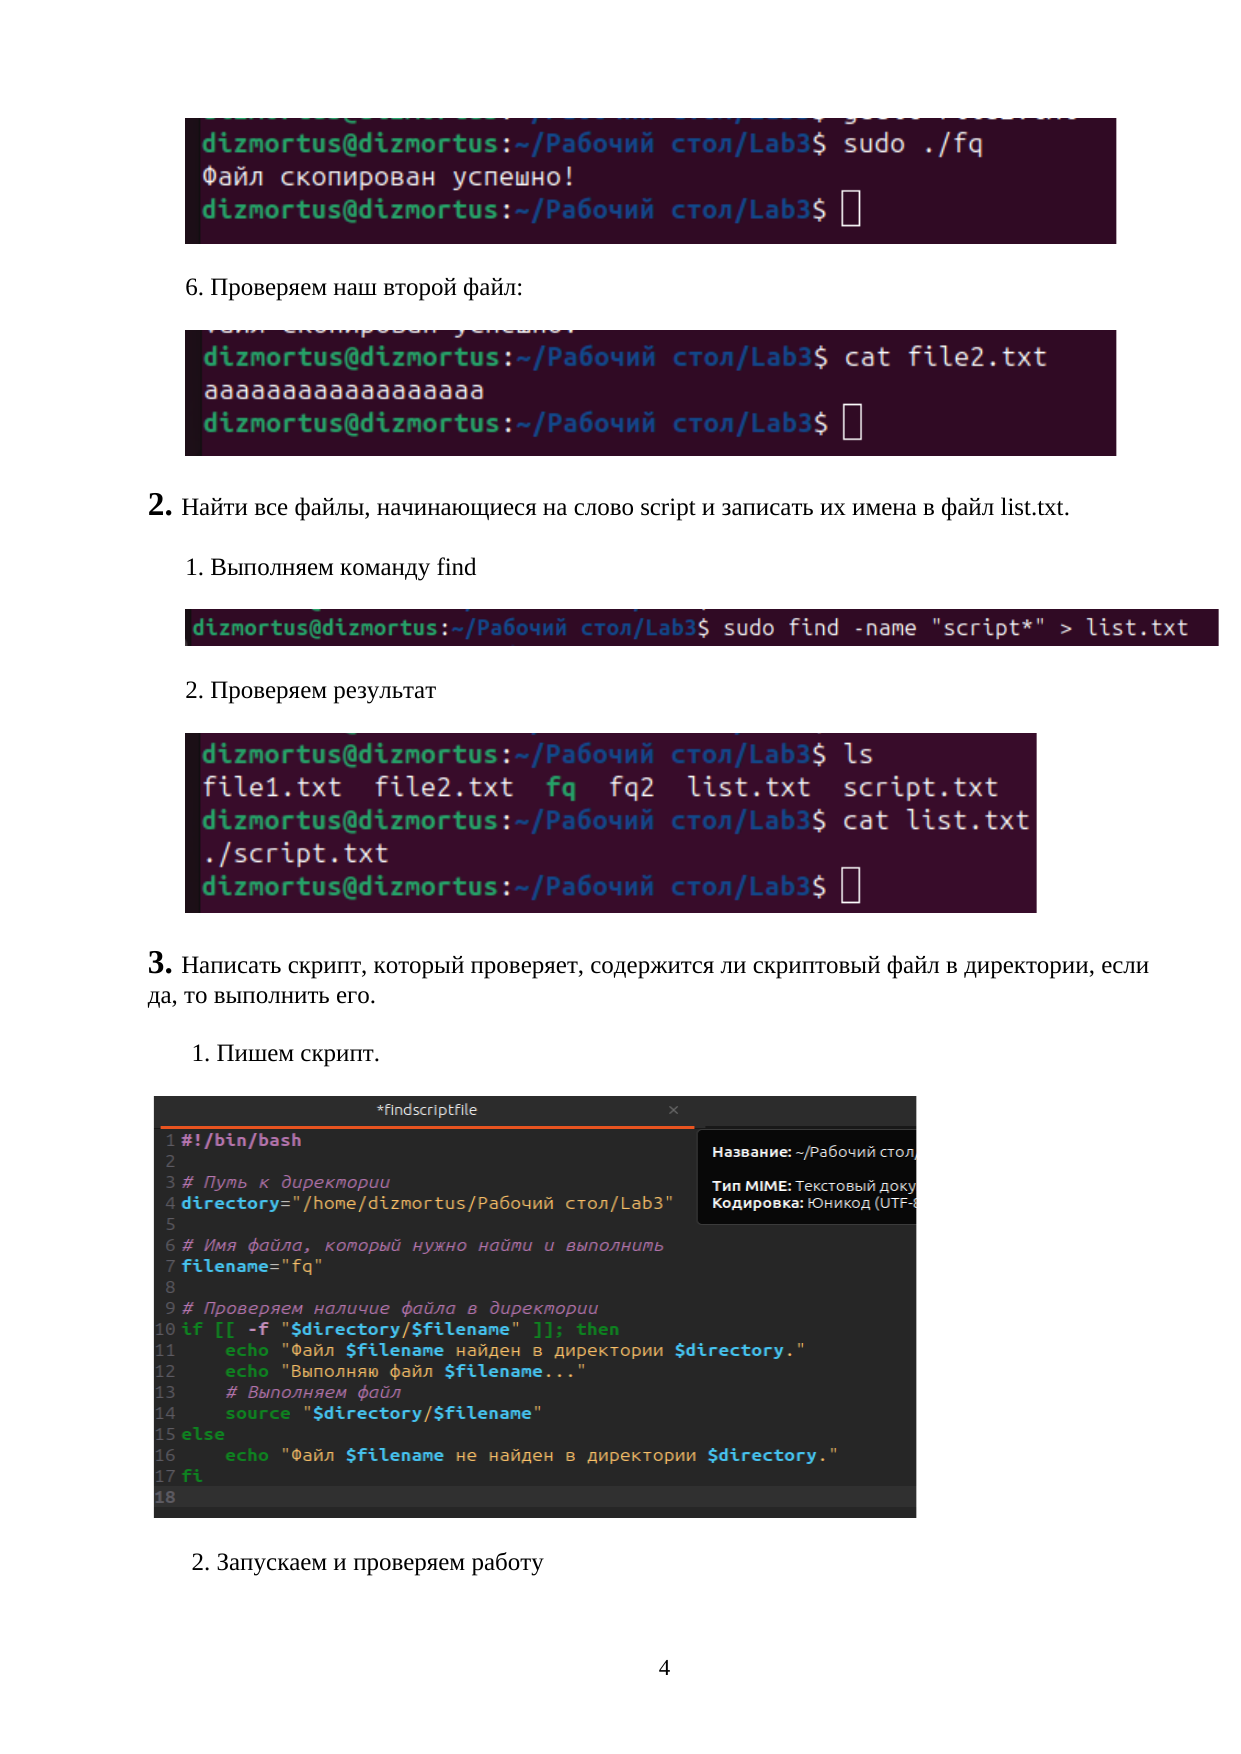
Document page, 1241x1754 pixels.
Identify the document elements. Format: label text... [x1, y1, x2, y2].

picture [185, 330, 1117, 456]
text 2. Найти все файлы, начинающиеся на слово script и записать их имена в файл list.txt. [148, 484, 1181, 523]
text 2. Запускаем и проверяем работу [148, 1547, 1181, 1576]
text 2. Проверяем результат [148, 675, 1181, 704]
picture [185, 733, 1037, 913]
picture [185, 118, 1117, 244]
text 3. Написать скрипт, который проверяет, содержится ли скриптовый файл в директории, если да, то выполнить его. [148, 942, 1181, 1009]
text 6. Проверяем наш второй файл: [148, 272, 1181, 301]
text 1. Выполняем команду find [148, 552, 1181, 581]
picture [153, 1096, 917, 1518]
text 1. Пишем скрипт. [148, 1038, 1181, 1067]
picture [185, 609, 1219, 646]
